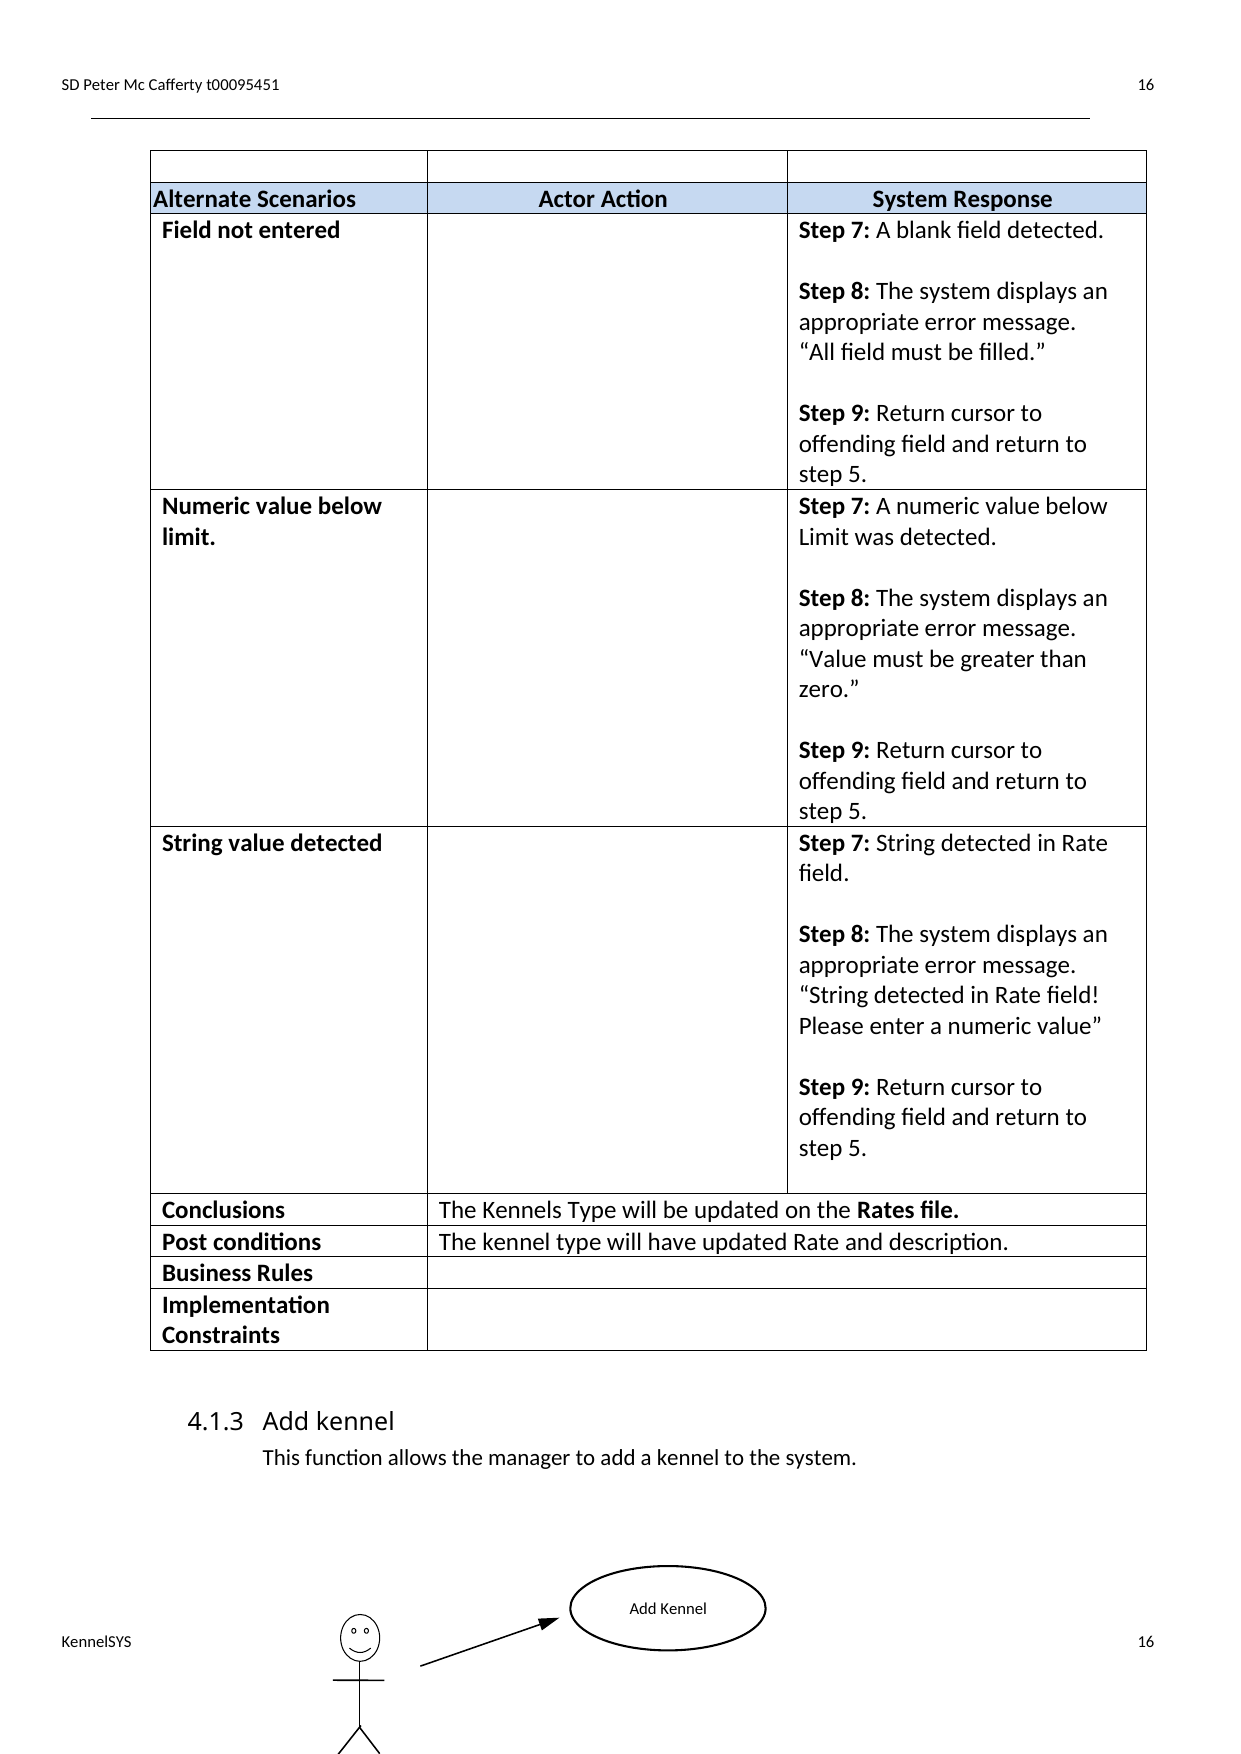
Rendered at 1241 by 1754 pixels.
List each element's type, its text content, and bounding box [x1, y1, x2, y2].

table_cell Step 7: String detected in Rate field. Step 8: The system displays an appropriate error message. “String detected in Rate field! Please enter a numeric value” Step 9: Return cursor to offending field and return to step 5. [788, 827, 1146, 1193]
table_cell [428, 214, 787, 489]
table_cell String value detected [151, 827, 427, 1193]
table_cell [428, 490, 787, 826]
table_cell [428, 151, 787, 182]
table_cell [151, 151, 427, 182]
table_cell Step 7: A numeric value below Limit was detected. Step 8: The system displays an appropriate error message. “Value must be greater than zero.” Step 9: Return cursor to offending field and return to step 5. [788, 490, 1146, 826]
table_cell System Response [788, 183, 1146, 213]
table_cell Business Rules [151, 1257, 427, 1288]
table_cell Step 7: A blank field detected. Step 8: The system displays an appropriate error message. “All field must be filled.” Step 9: Return cursor to offending field and return to step 5. [788, 214, 1146, 489]
table_cell Alternate Scenarios [151, 183, 427, 213]
table_cell Actor Action [428, 183, 787, 213]
table_cell Post conditions [151, 1226, 427, 1256]
table_cell Conclusions [151, 1194, 427, 1225]
table_cell Field not entered [151, 214, 427, 489]
subtitle Add kennel [187, 1404, 1107, 1438]
table_cell Numeric value below limit. [151, 490, 427, 826]
text This function allows the manager to add a kennel to the system. [187, 1443, 1107, 1471]
table_cell [428, 1257, 1146, 1288]
table_cell The kennel type will have updated Rate and description. [428, 1226, 1146, 1256]
table_cell Implementation Constraints [151, 1289, 427, 1350]
table_cell The Kennels Type will be updated on the Rates file. [428, 1194, 1146, 1225]
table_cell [788, 151, 1146, 182]
table_cell [428, 1289, 1146, 1350]
table_cell [428, 827, 787, 1193]
